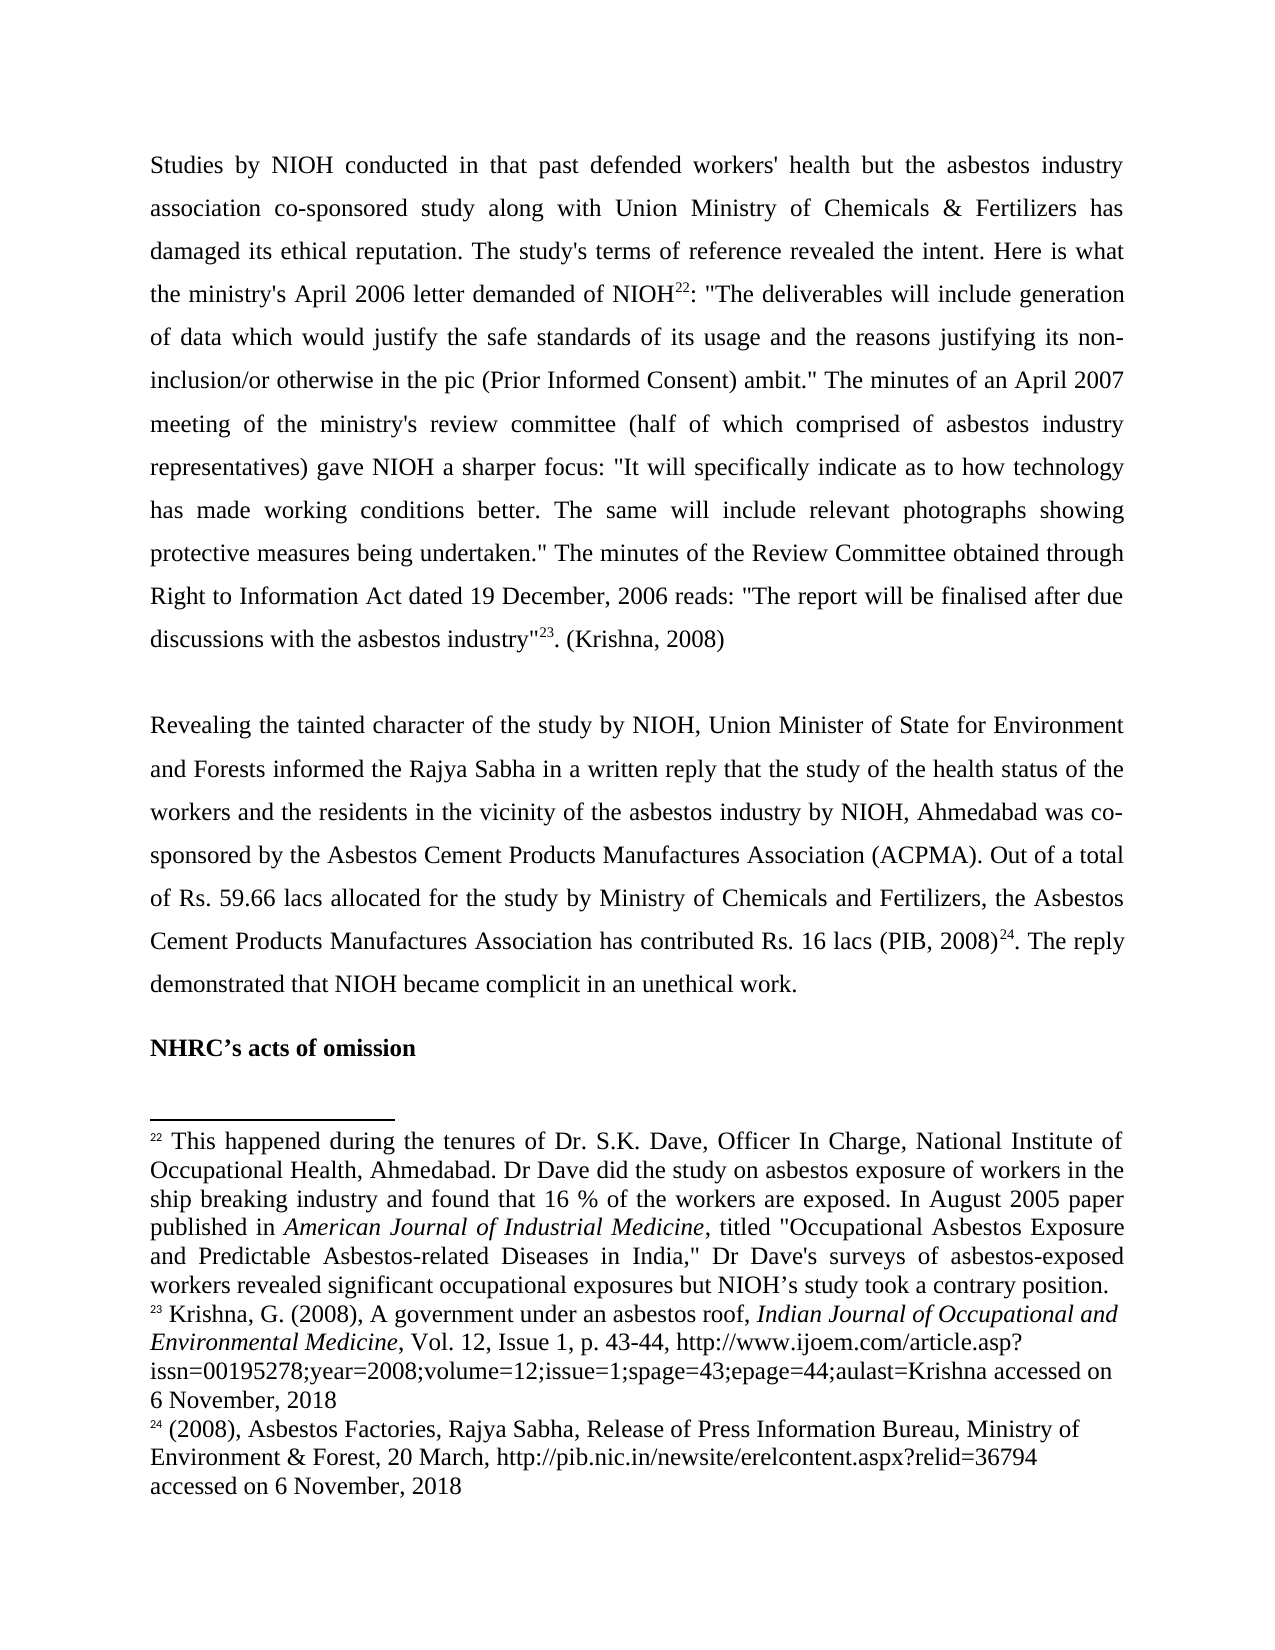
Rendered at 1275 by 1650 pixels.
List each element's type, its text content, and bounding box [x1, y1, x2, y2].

text NHRC’s acts of omission [150, 1033, 1125, 1062]
text Studies by NIOH conducted in that past defended workers' health but the asbestos industry association co-sponsored study along with Union Ministry of Chemicals & Fertilizers has damaged its ethical reputation. The study's terms of reference revealed the intent. Here is what the ministry's April 2006 letter demanded of NIOH: "The deliverables will include generation of data which would justify the safe standards of its usage and the reasons justifying its non-inclusion/or otherwise in the pic (Prior Informed Consent) ambit." The minutes of an April 2007 meeting of the ministry's review committee (half of which comprised of asbestos industry representatives) gave NIOH a sharper focus: "It will specifically indicate as to how technology has made working conditions better. The same will include relevant photographs showing protective measures being undertaken." The minutes of the Review Committee obtained through Right to Information Act dated 19 December, 2006 reads: "The report will be finalised after due discussions with the asbestos industry". (Krishna, 2008) [150, 150, 1125, 653]
text Revealing the tainted character of the study by NIOH, Union Minister of State for Environment and Forests informed the Rajya Sabha in a written reply that the study of the health status of the workers and the residents in the vicinity of the asbestos industry by NIOH, Ahmedabad was co-sponsored by the Asbestos Cement Products Manufactures Association (ACPMA). Out of a total of Rs. 59.66 lacs allocated for the study by Ministry of Chemicals and Fertilizers, the Asbestos Cement Products Manufactures Association has contributed Rs. 16 lacs (PIB, 2008). The reply demonstrated that NIOH became complicit in an unethical work. [150, 711, 1125, 998]
